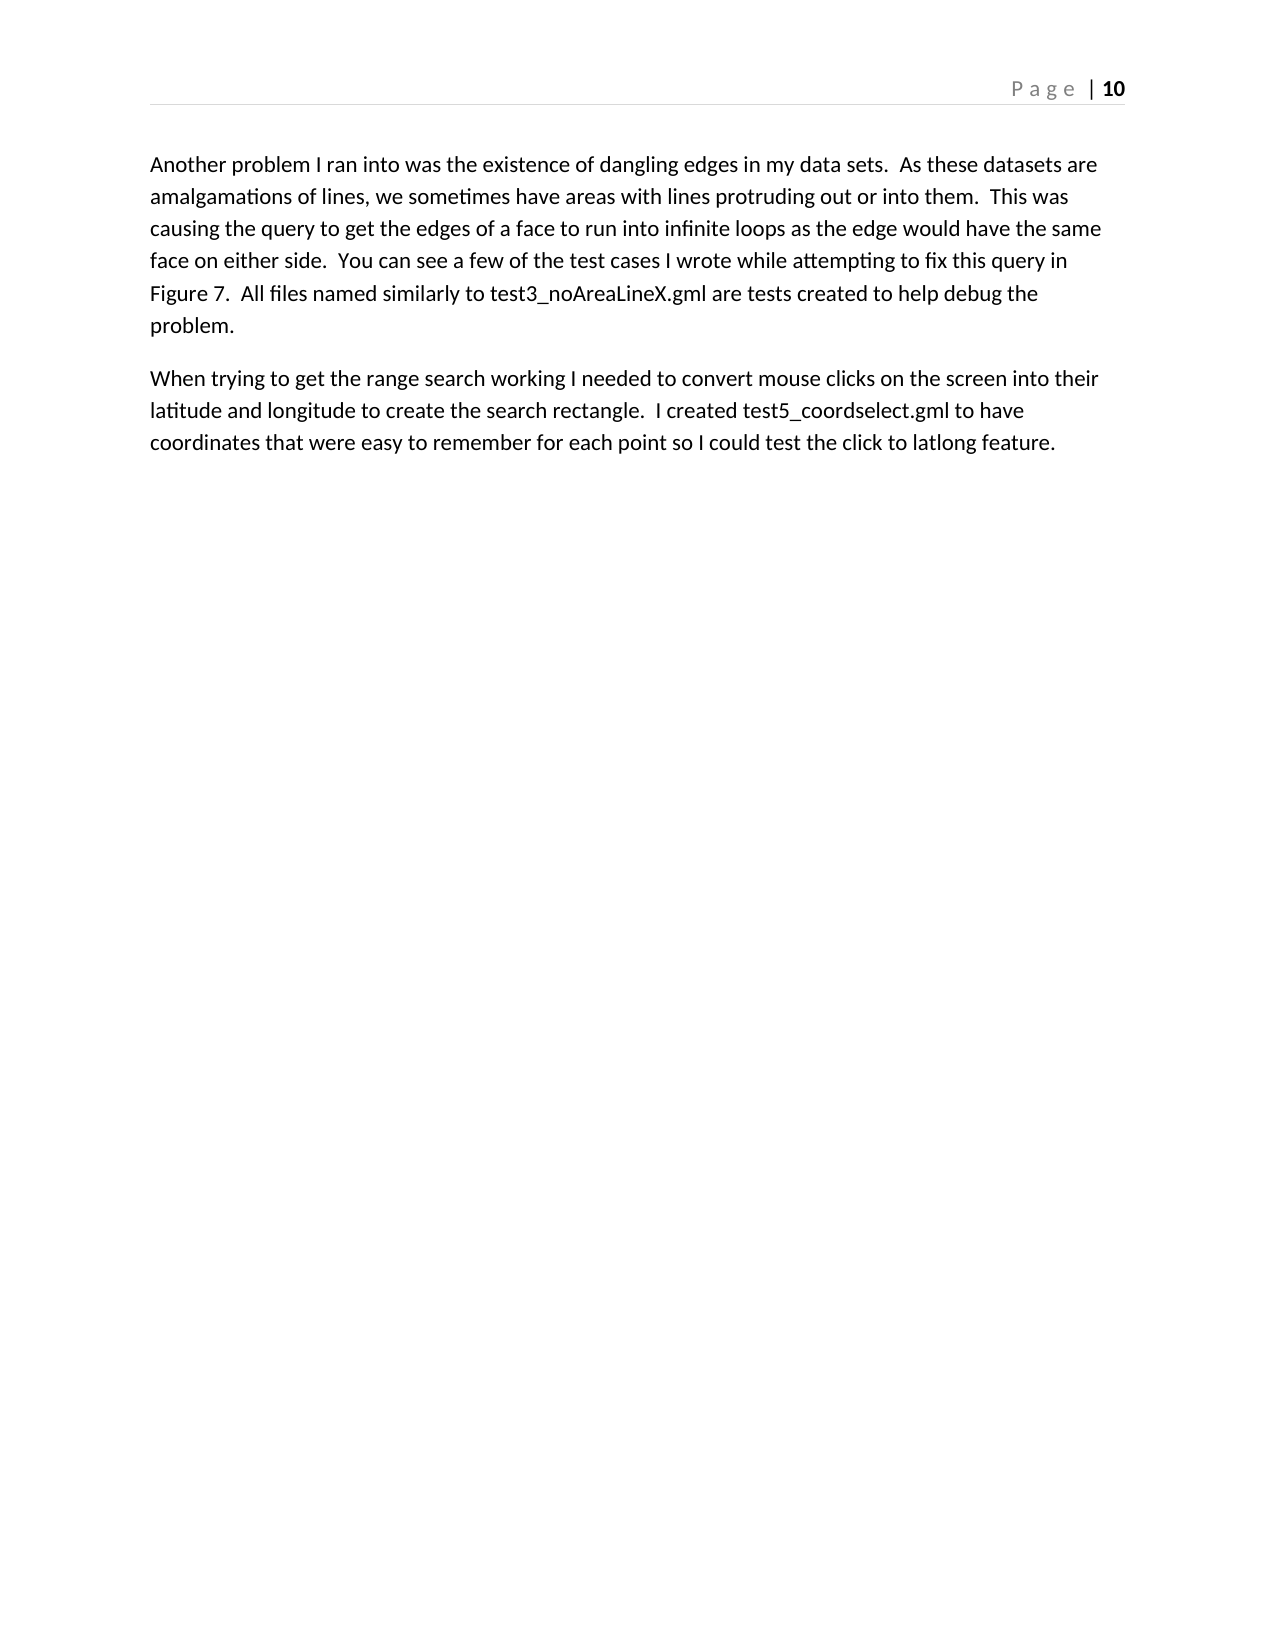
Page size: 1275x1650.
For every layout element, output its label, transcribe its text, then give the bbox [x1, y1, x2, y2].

text Another problem I ran into was the existence of dangling edges in my data sets. As these datasets are amalgamations of lines, we sometimes have areas with lines protruding out or into them. This was causing the query to get the edges of a face to run into infinite loops as the edge would have the same face on either side. You can see a few of the test cases I wrote while attempting to fix this query in Figure 7. All files named similarly to test3_noAreaLineX.gml are tests created to help debug the problem. [150, 150, 1125, 339]
text When trying to get the range search working I needed to convert mouse clicks on the screen into their latitude and longitude to create the search rectangle. I created test5_coordselect.gml to have coordinates that were easy to remember for each point so I could test the click to latlong feature. [150, 364, 1125, 456]
